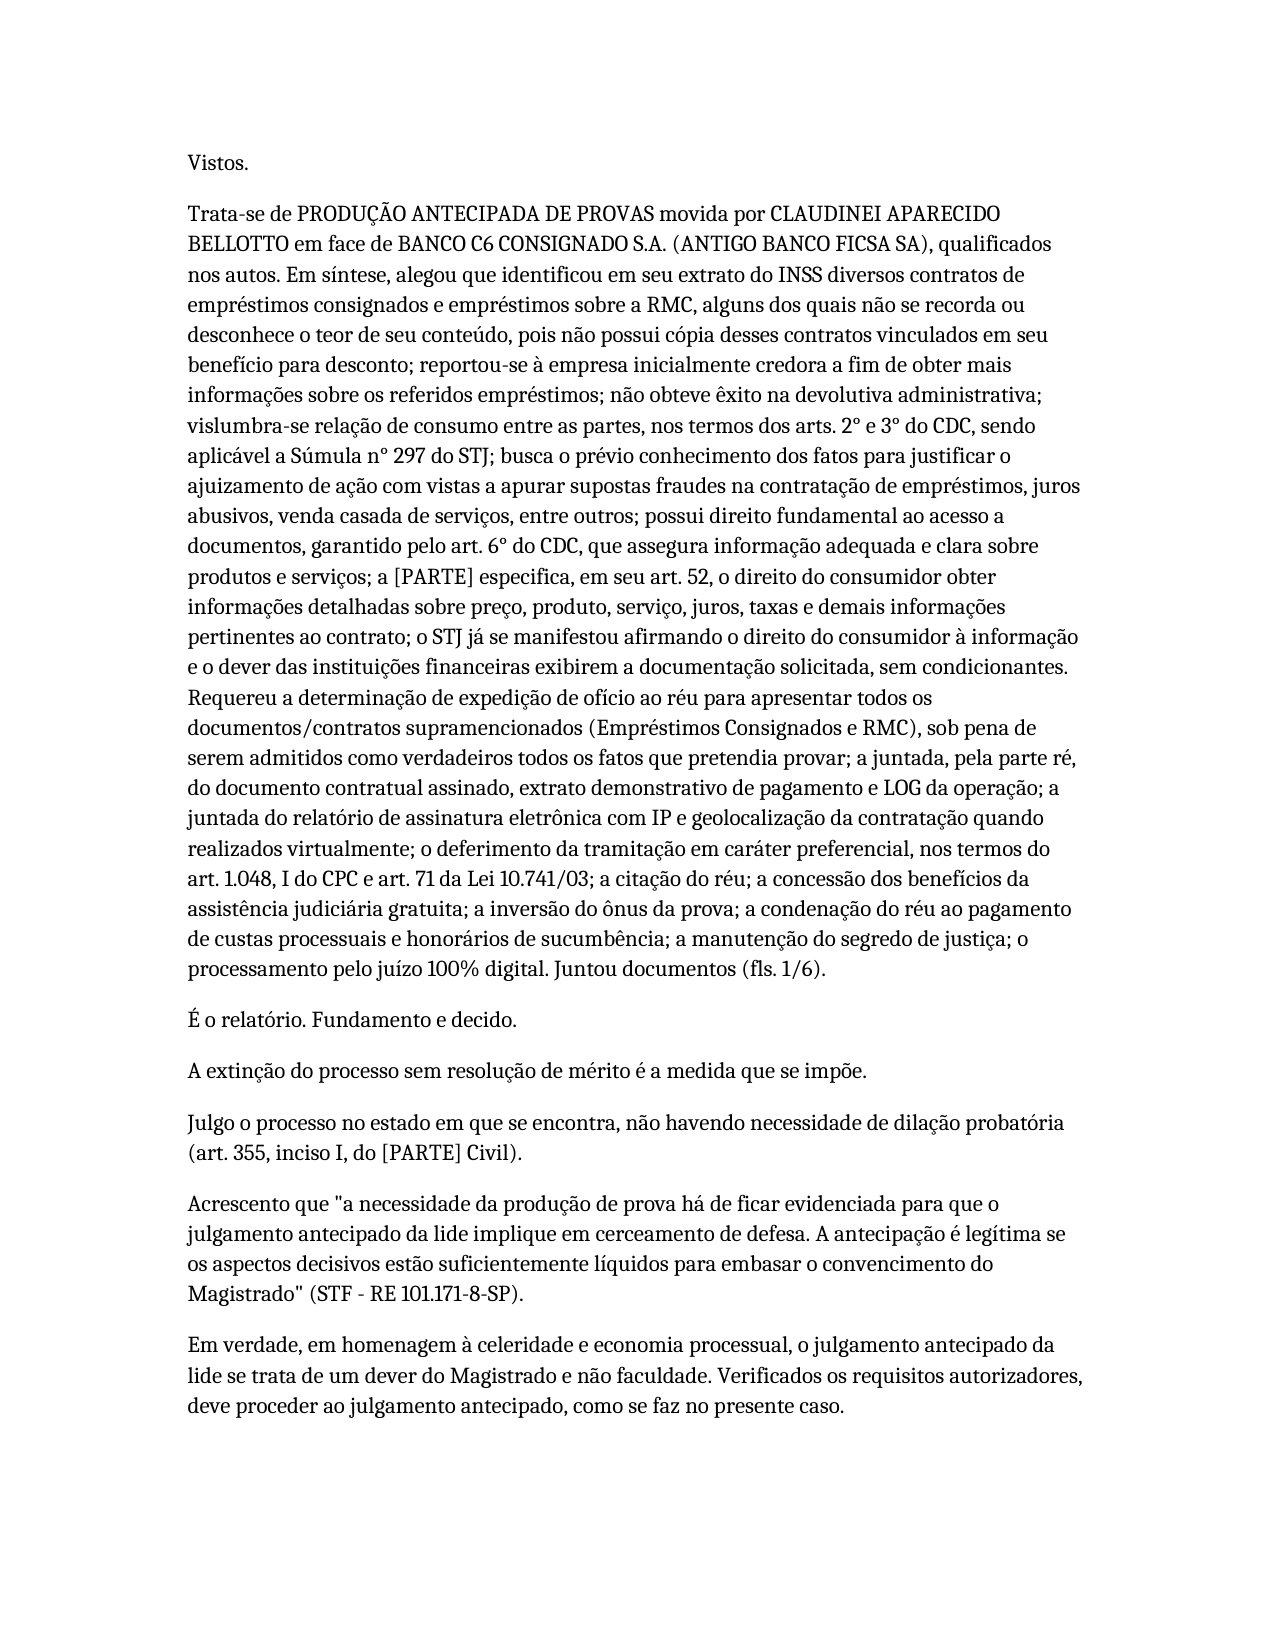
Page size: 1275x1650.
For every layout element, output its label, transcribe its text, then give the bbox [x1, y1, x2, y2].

text Julgo o processo no estado em que se encontra, não havendo necessidade de dilação probatória (art. 355, inciso I, do [PARTE] Civil). [187, 1109, 1087, 1166]
text É o relatório. Fundamento e decido. [187, 1007, 1087, 1034]
text Trata-se de PRODUÇÃO ANTECIPADA DE PROVAS movida por CLAUDINEI APARECIDO BELLOTTO em face de BANCO C6 CONSIGNADO S.A. (ANTIGO BANCO FICSA SA), qualificados nos autos. Em síntese, alegou que identificou em seu extrato do INSS diversos contratos de empréstimos consignados e empréstimos sobre a RMC, alguns dos quais não se recorda ou desconhece o teor de seu conteúdo, pois não possui cópia desses contratos vinculados em seu benefício para desconto; reportou-se à empresa inicialmente credora a fim de obter mais informações sobre os referidos empréstimos; não obteve êxito na devolutiva administrativa; vislumbra-se relação de consumo entre as partes, nos termos dos arts. 2° e 3° do CDC, sendo aplicável a Súmula n° 297 do STJ; busca o prévio conhecimento dos fatos para justificar o ajuizamento de ação com vistas a apurar supostas fraudes na contratação de empréstimos, juros abusivos, venda casada de serviços, entre outros; possui direito fundamental ao acesso a documentos, garantido pelo art. 6° do CDC, que assegura informação adequada e clara sobre produtos e serviços; a [PARTE] especifica, em seu art. 52, o direito do consumidor obter informações detalhadas sobre preço, produto, serviço, juros, taxas e demais informações pertinentes ao contrato; o STJ já se manifestou afirmando o direito do consumidor à informação e o dever das instituições financeiras exibirem a documentação solicitada, sem condicionantes. Requereu a determinação de expedição de ofício ao réu para apresentar todos os documentos/contratos supramencionados (Empréstimos Consignados e RMC), sob pena de serem admitidos como verdadeiros todos os fatos que pretendia provar; a juntada, pela parte ré, do documento contratual assinado, extrato demonstrativo de pagamento e LOG da operação; a juntada do relatório de assinatura eletrônica com IP e geolocalização da contratação quando realizados virtualmente; o deferimento da tramitação em caráter preferencial, nos termos do art. 1.048, I do CPC e art. 71 da Lei 10.741/03; a citação do réu; a concessão dos benefícios da assistência judiciária gratuita; a inversão do ônus da prova; a condenação do réu ao pagamento de custas processuais e honorários de sucumbência; a manutenção do segredo de justiça; o processamento pelo juízo 100% digital. Juntou documentos (fls. 1/6). [187, 201, 1087, 983]
text Acrescento que "a necessidade da produção de prova há de ficar evidenciada para que o julgamento antecipado da lide implique em cerceamento de defesa. A antecipação é legítima se os aspectos decisivos estão suficientemente líquidos para embasar o convencimento do Magistrado" (STF - RE 101.171-8-SP). [187, 1191, 1087, 1308]
text Em verdade, em homenagem à celeridade e economia processual, o julgamento antecipado da lide se trata de um dever do Magistrado e não faculdade. Verificados os requisitos autorizadores, deve proceder ao julgamento antecipado, como se faz no presente caso. [187, 1332, 1087, 1419]
text Vistos. [187, 150, 1087, 176]
text A extinção do processo sem resolução de mérito é a medida que se impõe. [187, 1058, 1087, 1085]
